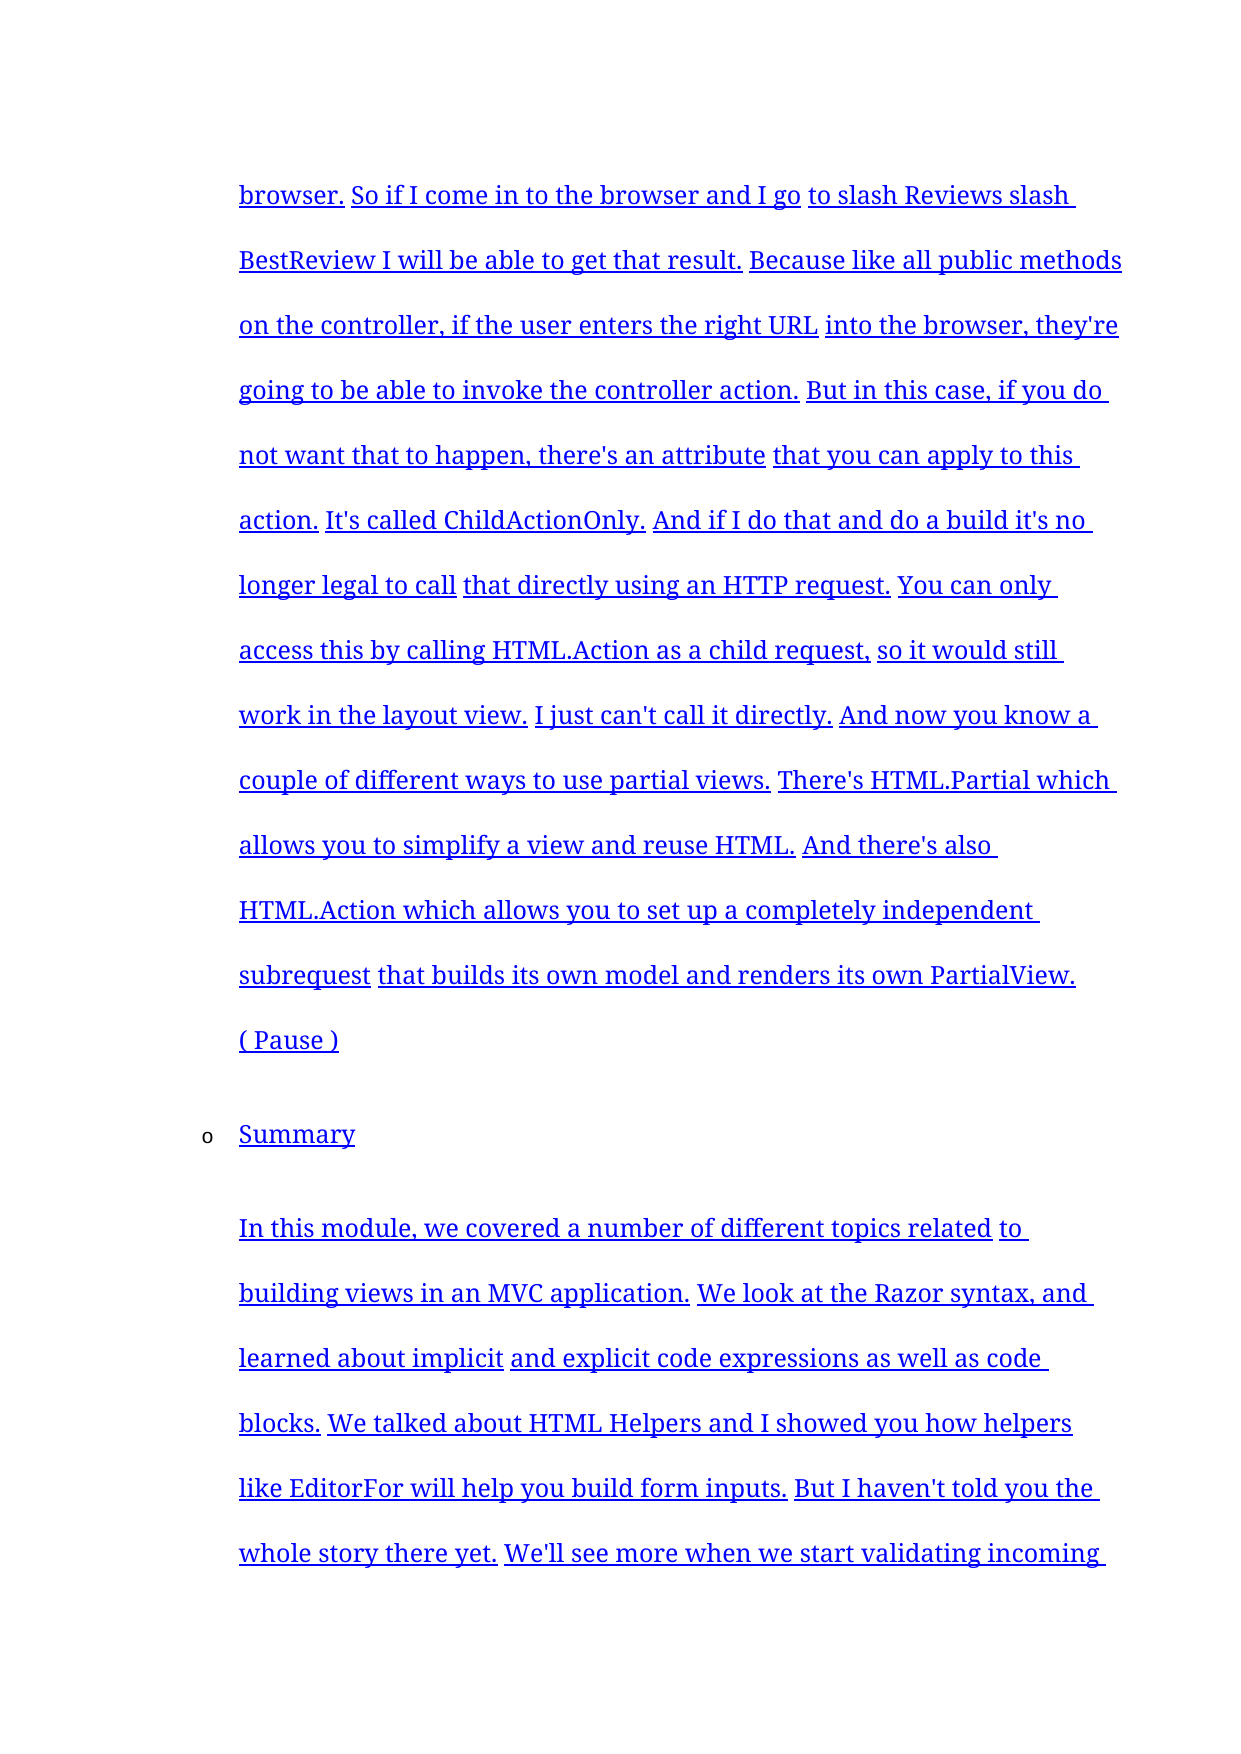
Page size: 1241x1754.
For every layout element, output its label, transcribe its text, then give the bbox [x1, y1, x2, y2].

list Summary [201, 1101, 1122, 1166]
